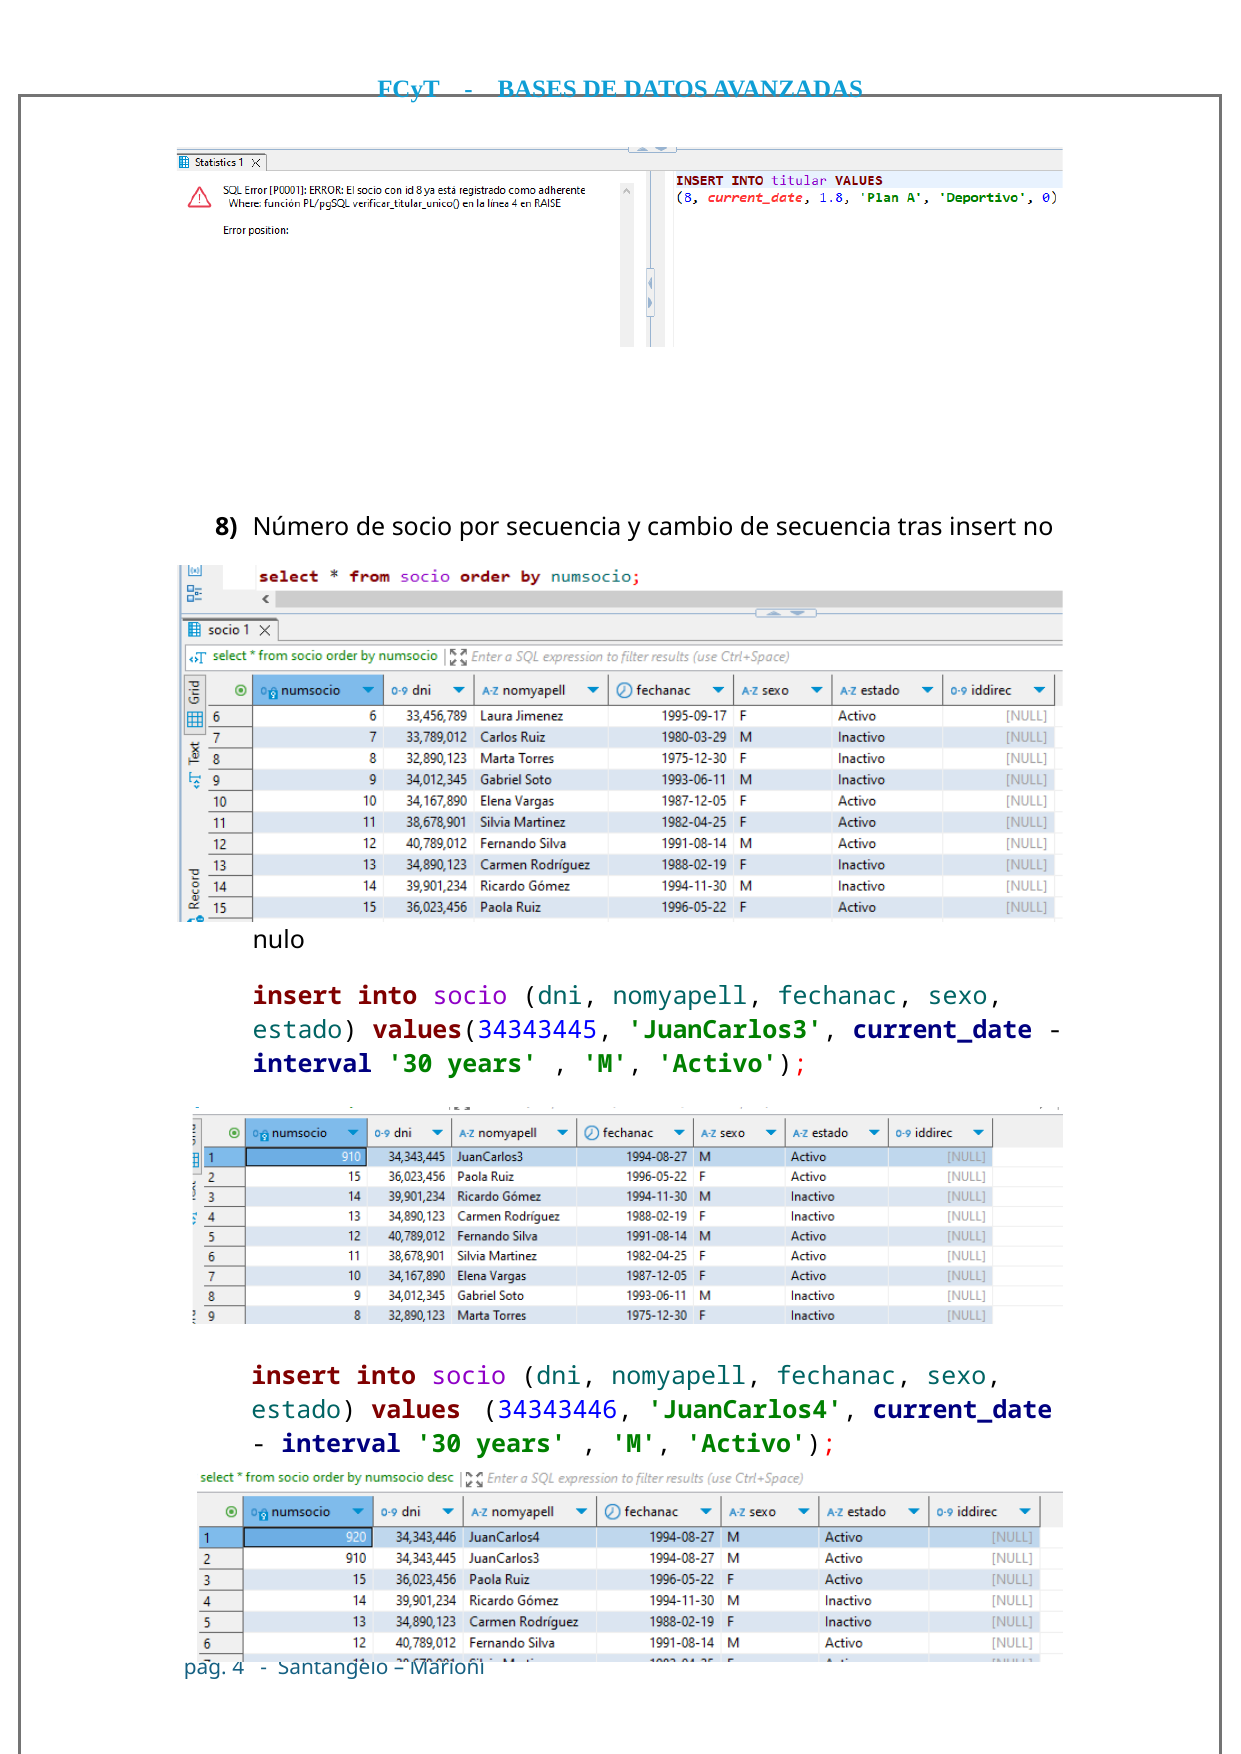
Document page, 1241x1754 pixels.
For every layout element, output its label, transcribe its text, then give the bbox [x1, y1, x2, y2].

list Número de socio por secuencia y cambio de secuencia tras insert no nulo [215, 922, 1063, 956]
list Número de socio por secuencia y cambio de secuencia tras insert no nulo [215, 508, 1063, 565]
picture [197, 1472, 1063, 1662]
picture [772, 81, 778, 90]
picture [177, 565, 1063, 922]
picture [192, 1107, 1063, 1324]
picture [176, 147, 1063, 347]
text insert into socio (dni, nomyapell, fechanac, sexo, estado) values (34343446, 'JuanCarlos4', current_date - interval '30 years' , 'M', 'Activo'); [251, 1358, 1063, 1460]
text insert into socio (dni, nomyapell, fechanac, sexo, estado) values(34343445, 'JuanCarlos3', current_date - interval '30 years' , 'M', 'Activo'); [252, 978, 1063, 1080]
